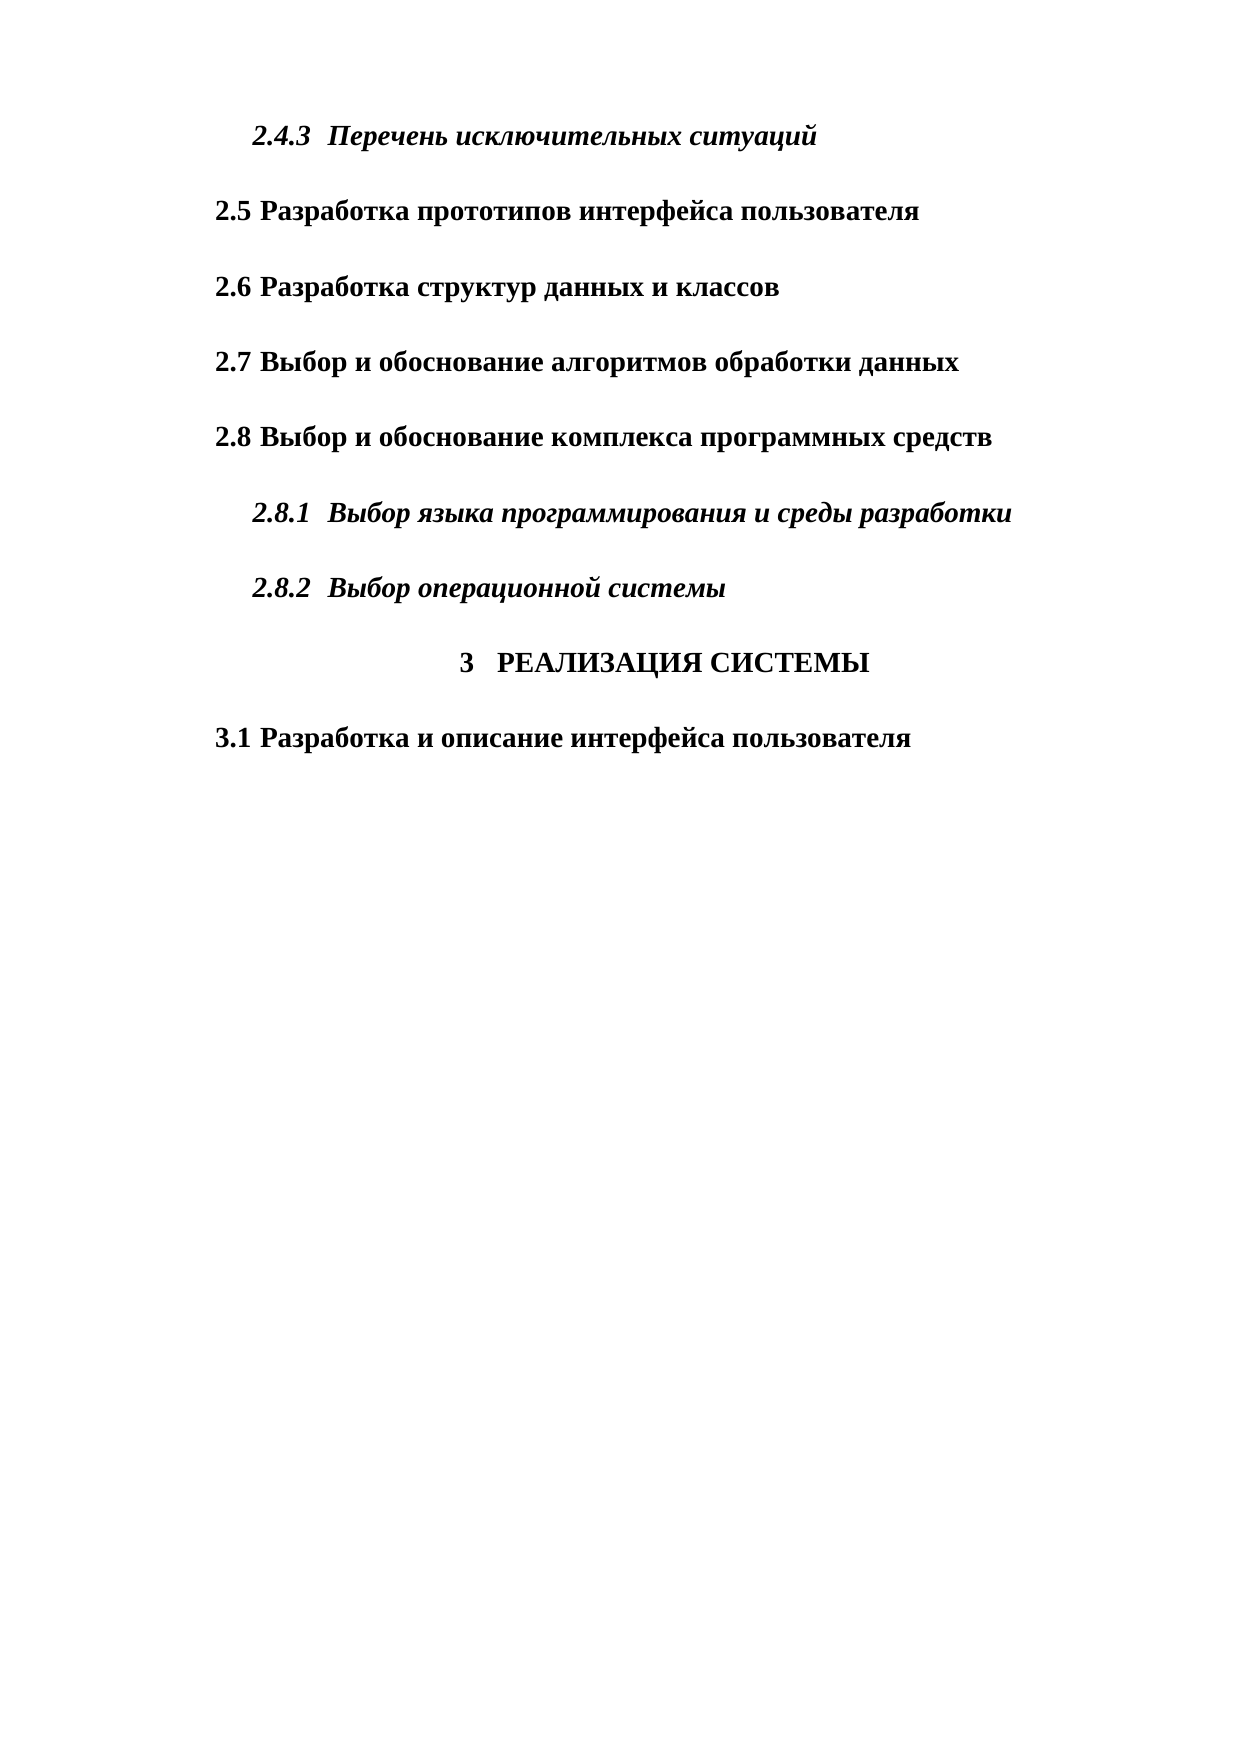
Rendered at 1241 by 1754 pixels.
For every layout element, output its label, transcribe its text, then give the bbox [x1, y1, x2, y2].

list Выбор языка программирования и среды разработки [252, 495, 1152, 528]
list Реализация системы [177, 645, 1152, 679]
list Выбор и обоснование комплекса программных средств [215, 419, 1152, 453]
list Разработка прототипов интерфейса пользователя [215, 193, 1152, 227]
list Разработка структур данных и классов [215, 269, 1152, 302]
list Выбор и обоснование алгоритмов обработки данных [215, 344, 1152, 378]
list Выбор операционной системы [252, 570, 1152, 603]
list Разработка и описание интерфейса пользователя [215, 721, 1152, 754]
list Перечень исключительных ситуаций [252, 118, 1152, 152]
